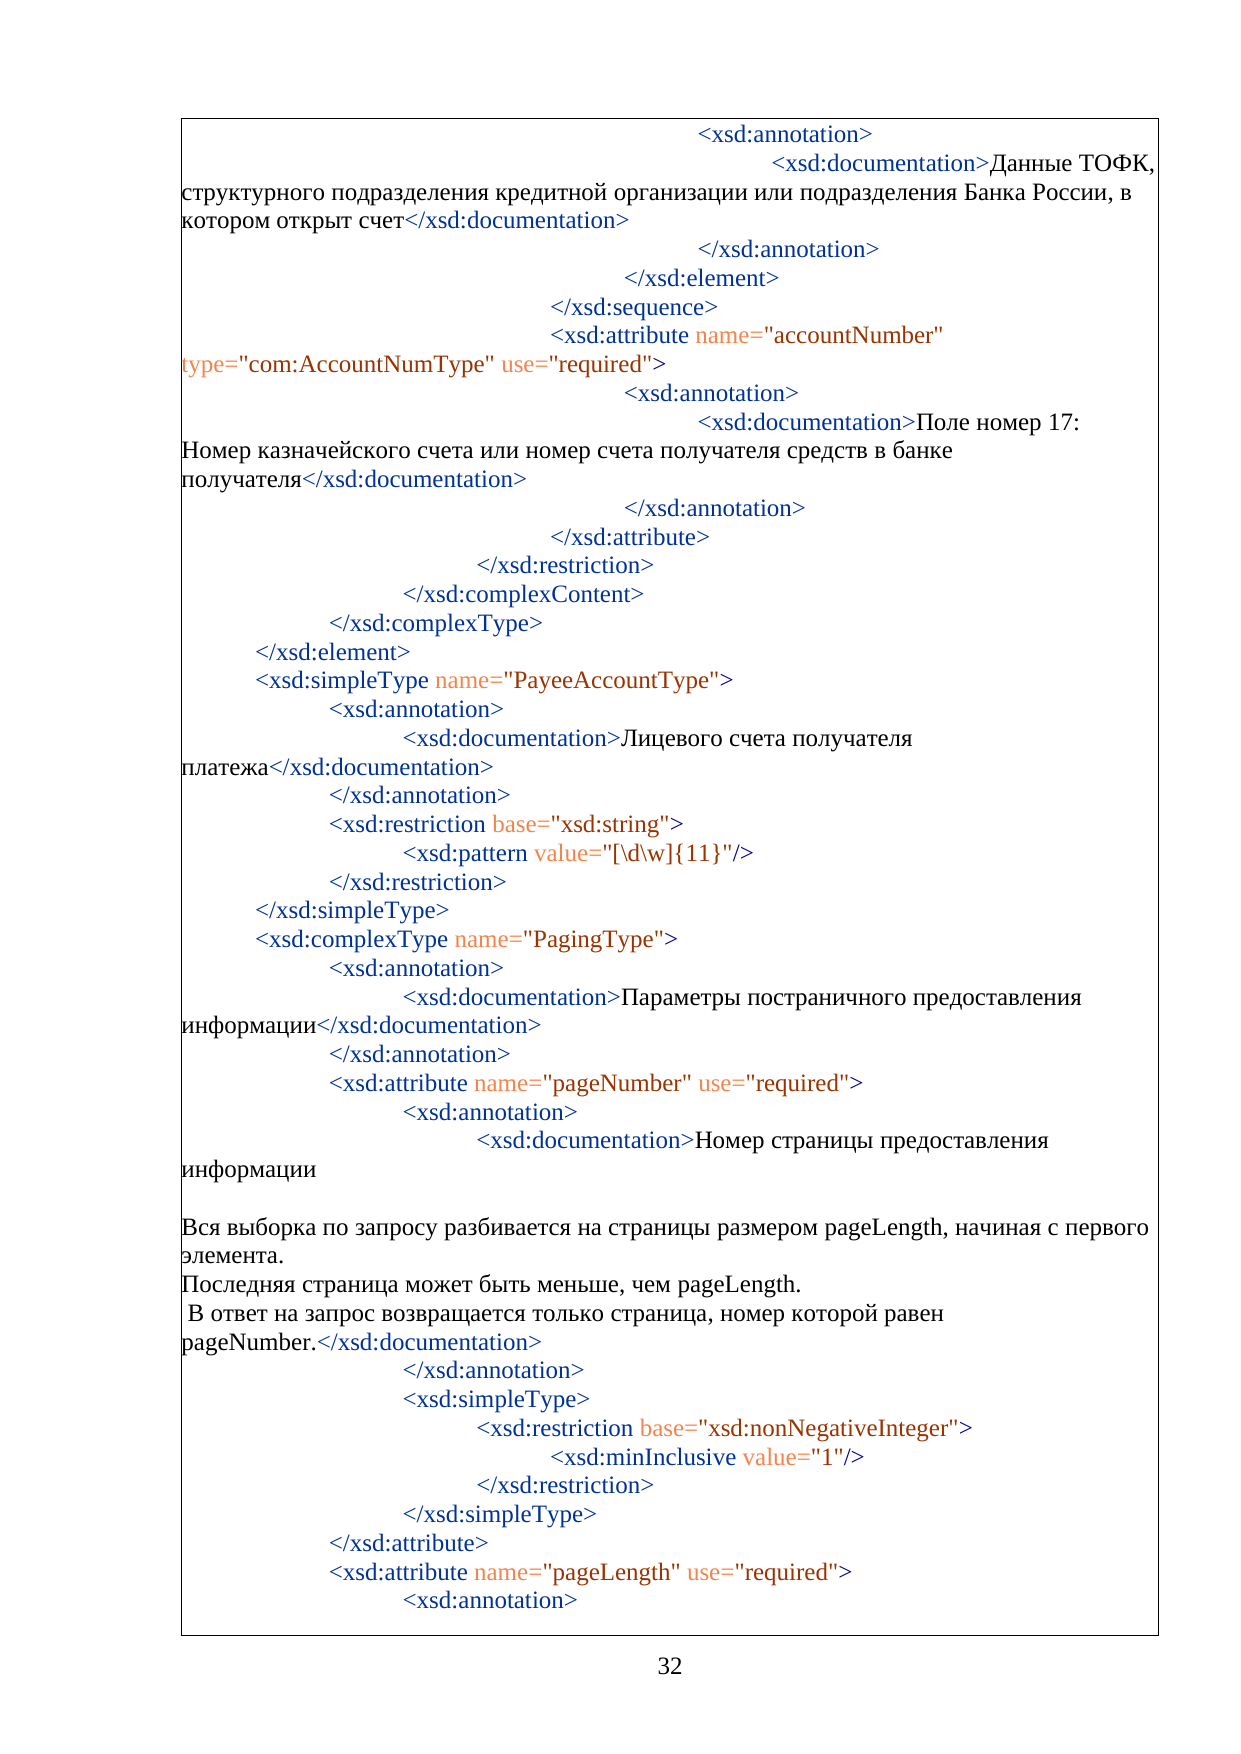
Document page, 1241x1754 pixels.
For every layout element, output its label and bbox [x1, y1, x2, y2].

table_header [182, 119, 1158, 1635]
